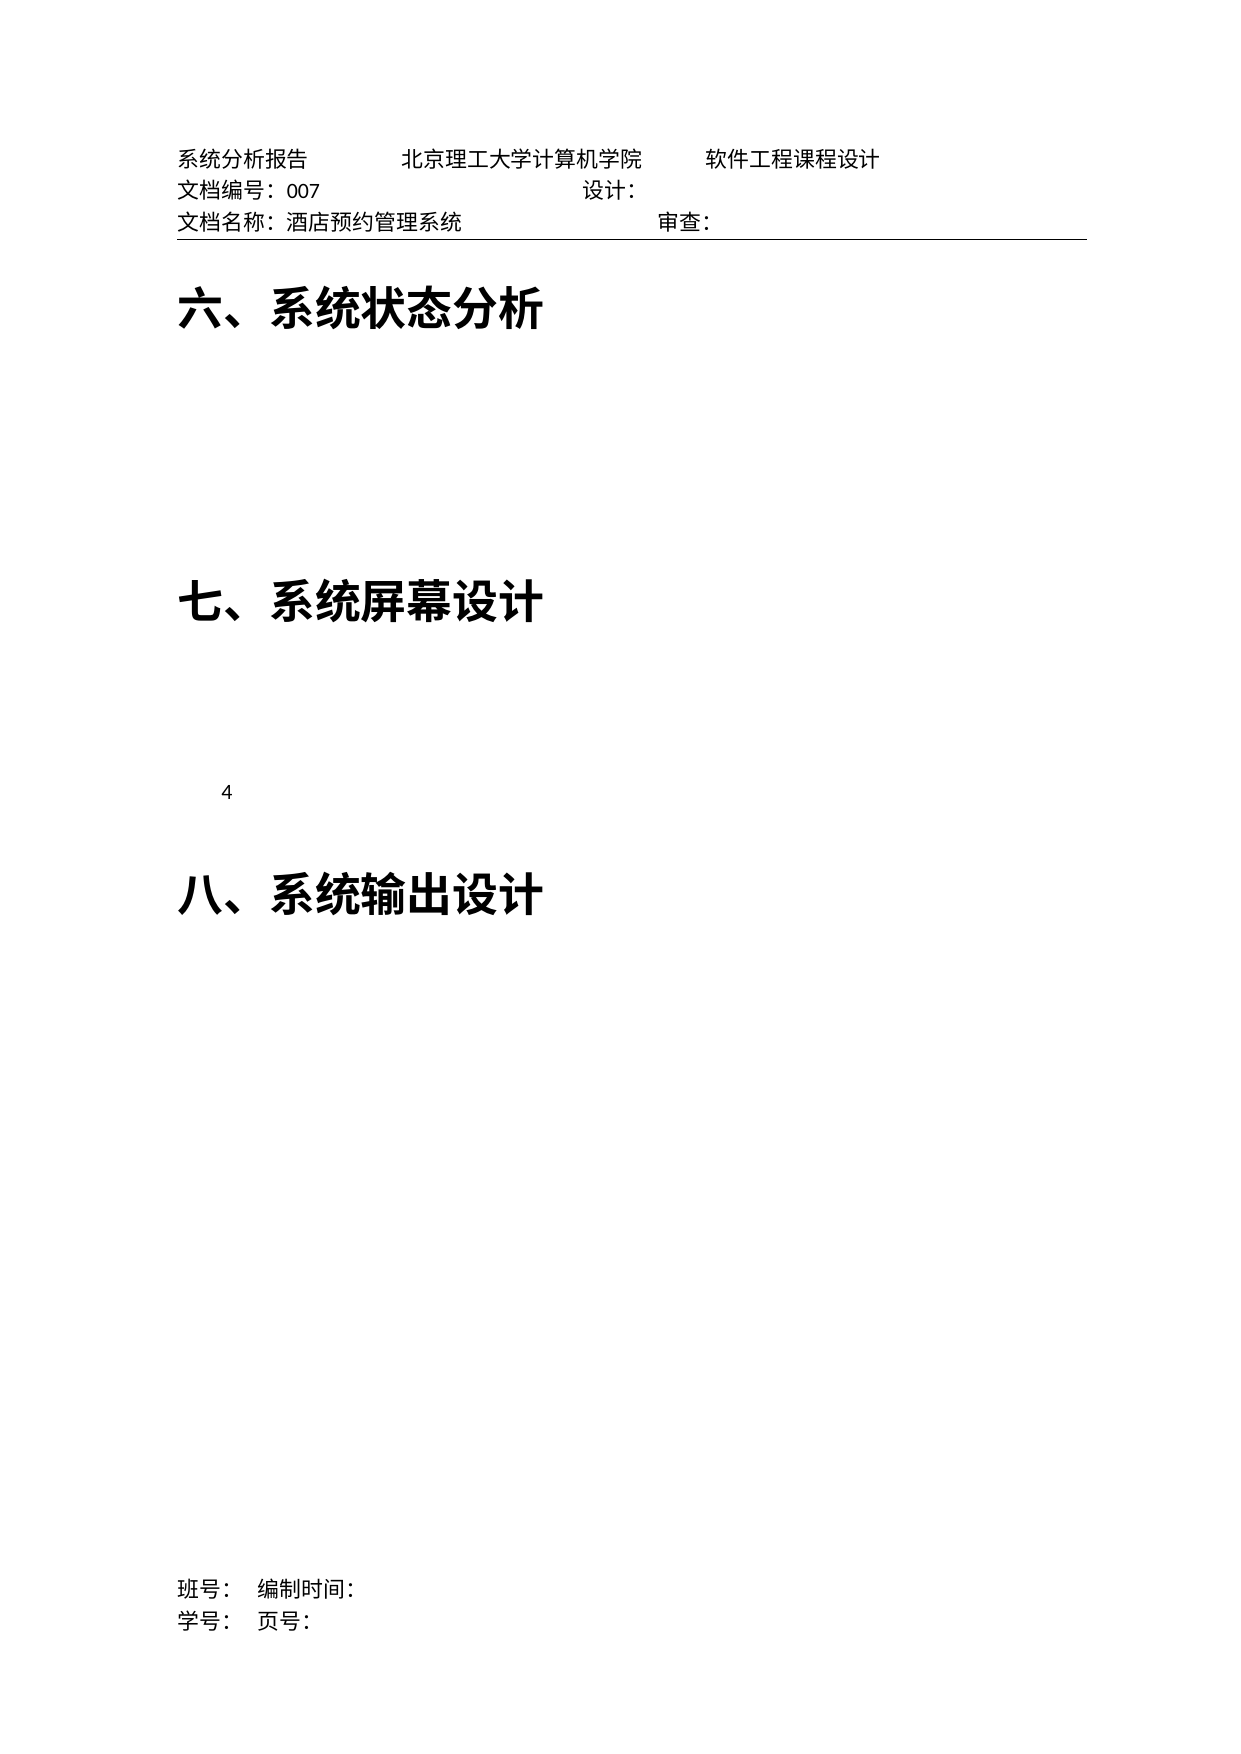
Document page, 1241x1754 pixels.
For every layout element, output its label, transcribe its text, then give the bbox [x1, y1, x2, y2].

list 4 [221, 775, 1087, 808]
subtitle 六、系统状态分析 [177, 256, 1087, 354]
subtitle 七、系统屏幕设计 [177, 550, 1087, 647]
subtitle 八、系统输出设计 [177, 843, 1087, 941]
